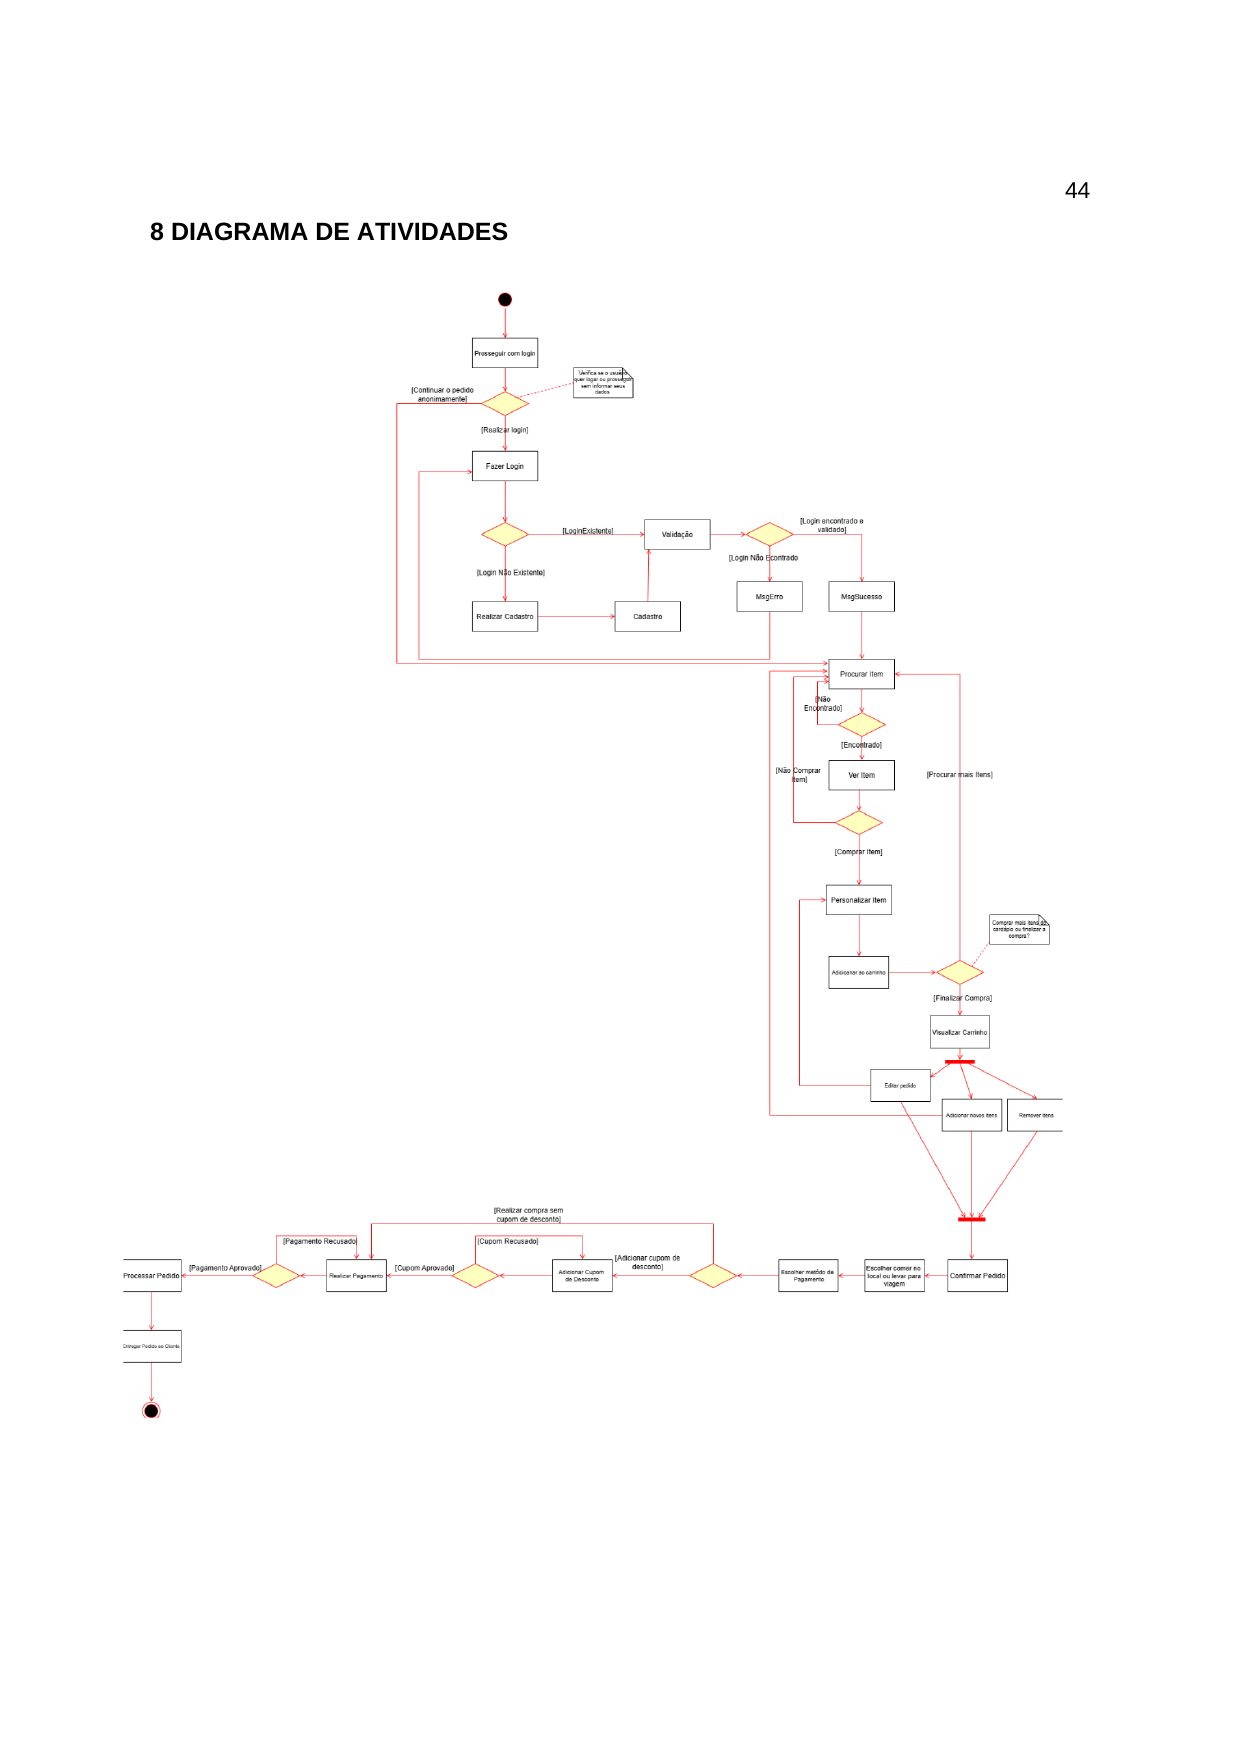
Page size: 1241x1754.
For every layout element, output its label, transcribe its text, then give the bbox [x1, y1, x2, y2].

picture [121, 290, 1062, 1416]
subtitle 8 DIAGRAMA DE ATIVIDADES [150, 217, 1090, 245]
